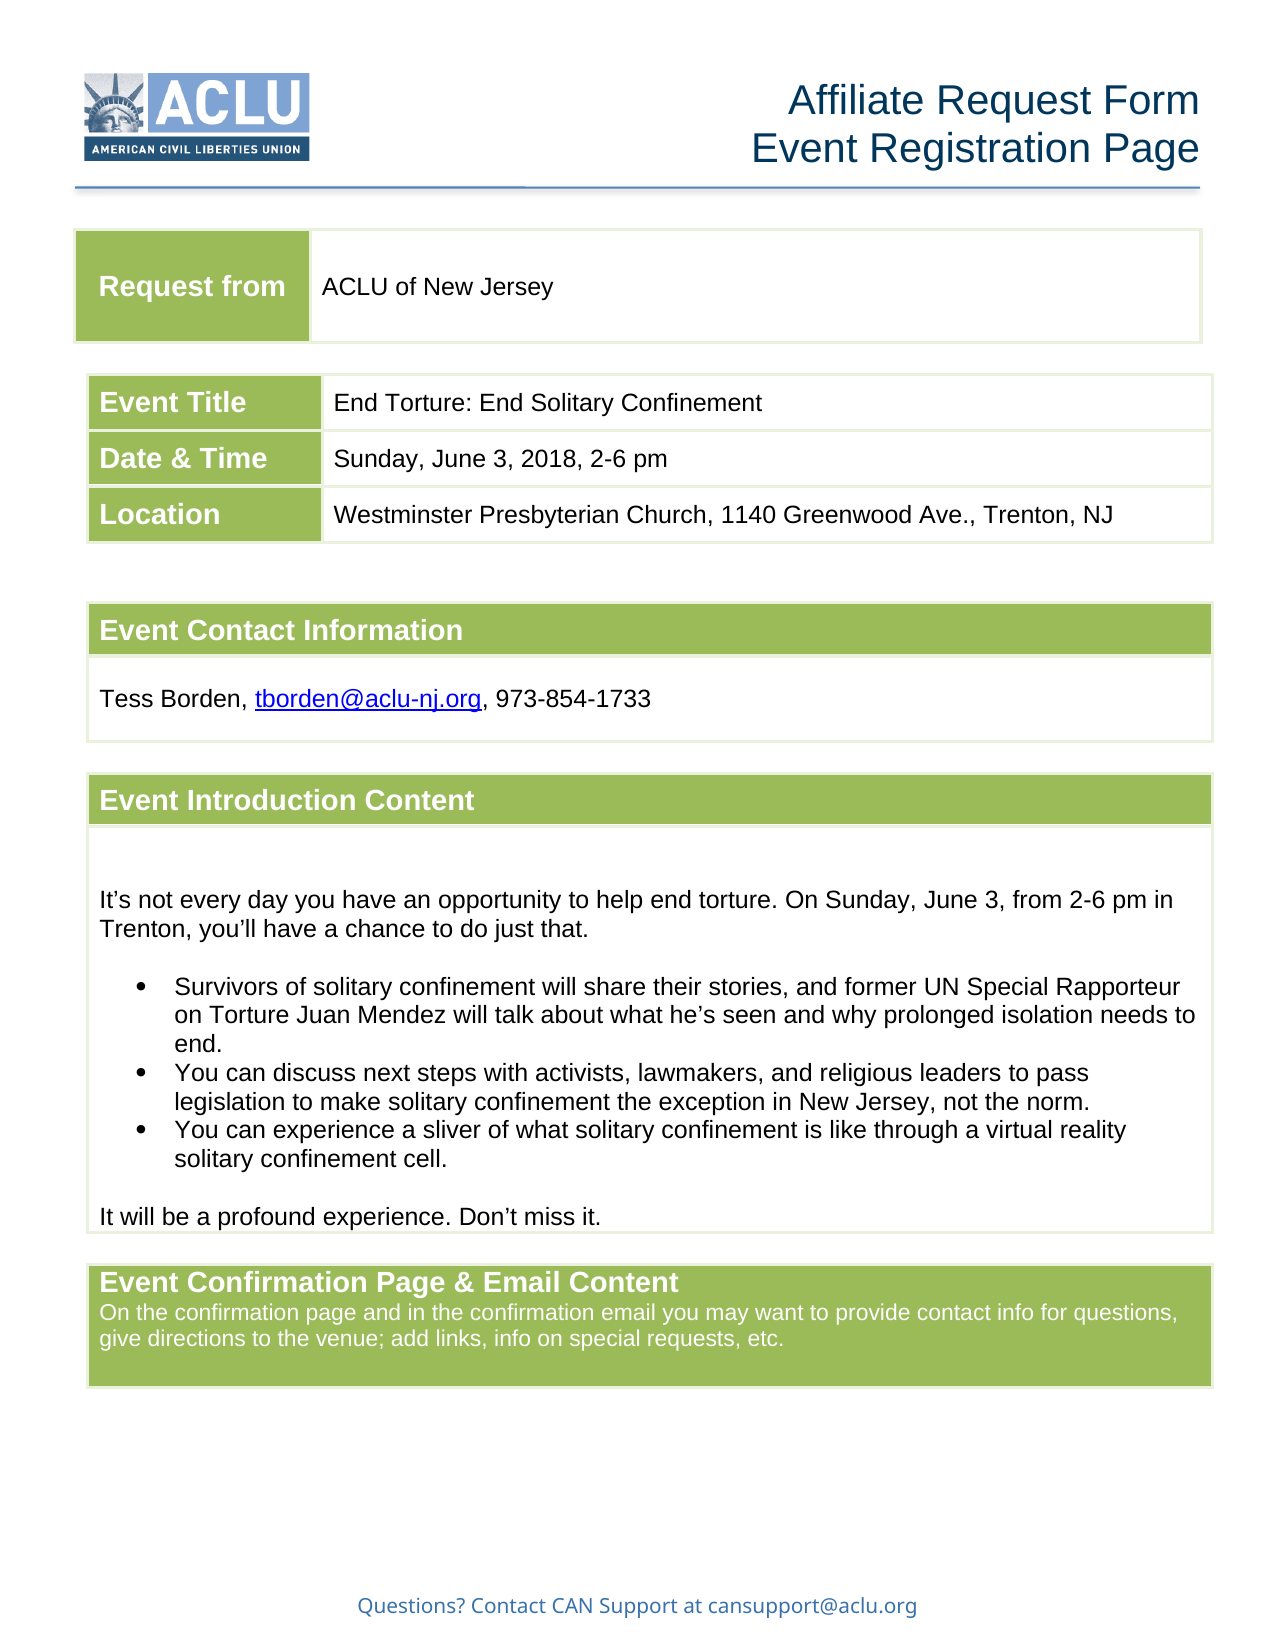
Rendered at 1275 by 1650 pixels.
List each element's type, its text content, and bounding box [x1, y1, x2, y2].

picture [84, 73, 310, 161]
table_header Event Title [89, 376, 321, 429]
table_cell Westminster Presbyterian Church, 1140 Greenwood Ave., Trenton, NJ [324, 488, 1211, 541]
table_cell Sunday, June 3, 2018, 2-6 pm [324, 432, 1211, 484]
table_header Event Confirmation Page & Email Content On the confirmation page and in the confirmation email you may want to provide contact info for questions, give directions to the venue; add links, info on special requests, etc. [89, 1266, 1211, 1386]
table_header Event Contact Information [89, 604, 1211, 654]
table_cell Tess Borden, tborden@aclu-nj.org, 973-854-1733 [89, 658, 1211, 740]
table_cell Date & Time [89, 432, 321, 484]
table_cell Location [89, 488, 321, 541]
table_cell It’s not every day you have an opportunity to help end torture. On Sunday, June 3, from 2-6 pm in Trenton, you’ll have a chance to do just that. Survivors of solitary confinement will share their stories, and former UN Special Rapporteur on Torture Juan Mendez will talk about what he’s seen and why prolonged isolation needs to end. You can discuss next steps with activists, lawmakers, and religious leaders to pass legislation to make solitary confinement the exception in New Jersey, not the norm. You can experience a sliver of what solitary confinement is like through a virtual reality solitary confinement cell. It will be a profound experience. Don’t miss it. [89, 828, 1211, 1231]
table_header End Torture: End Solitary Confinement [324, 376, 1211, 429]
table_header Event Introduction Content [89, 775, 1211, 824]
table_header Request from [76, 231, 309, 341]
table_header ACLU of New Jersey [312, 231, 1199, 341]
